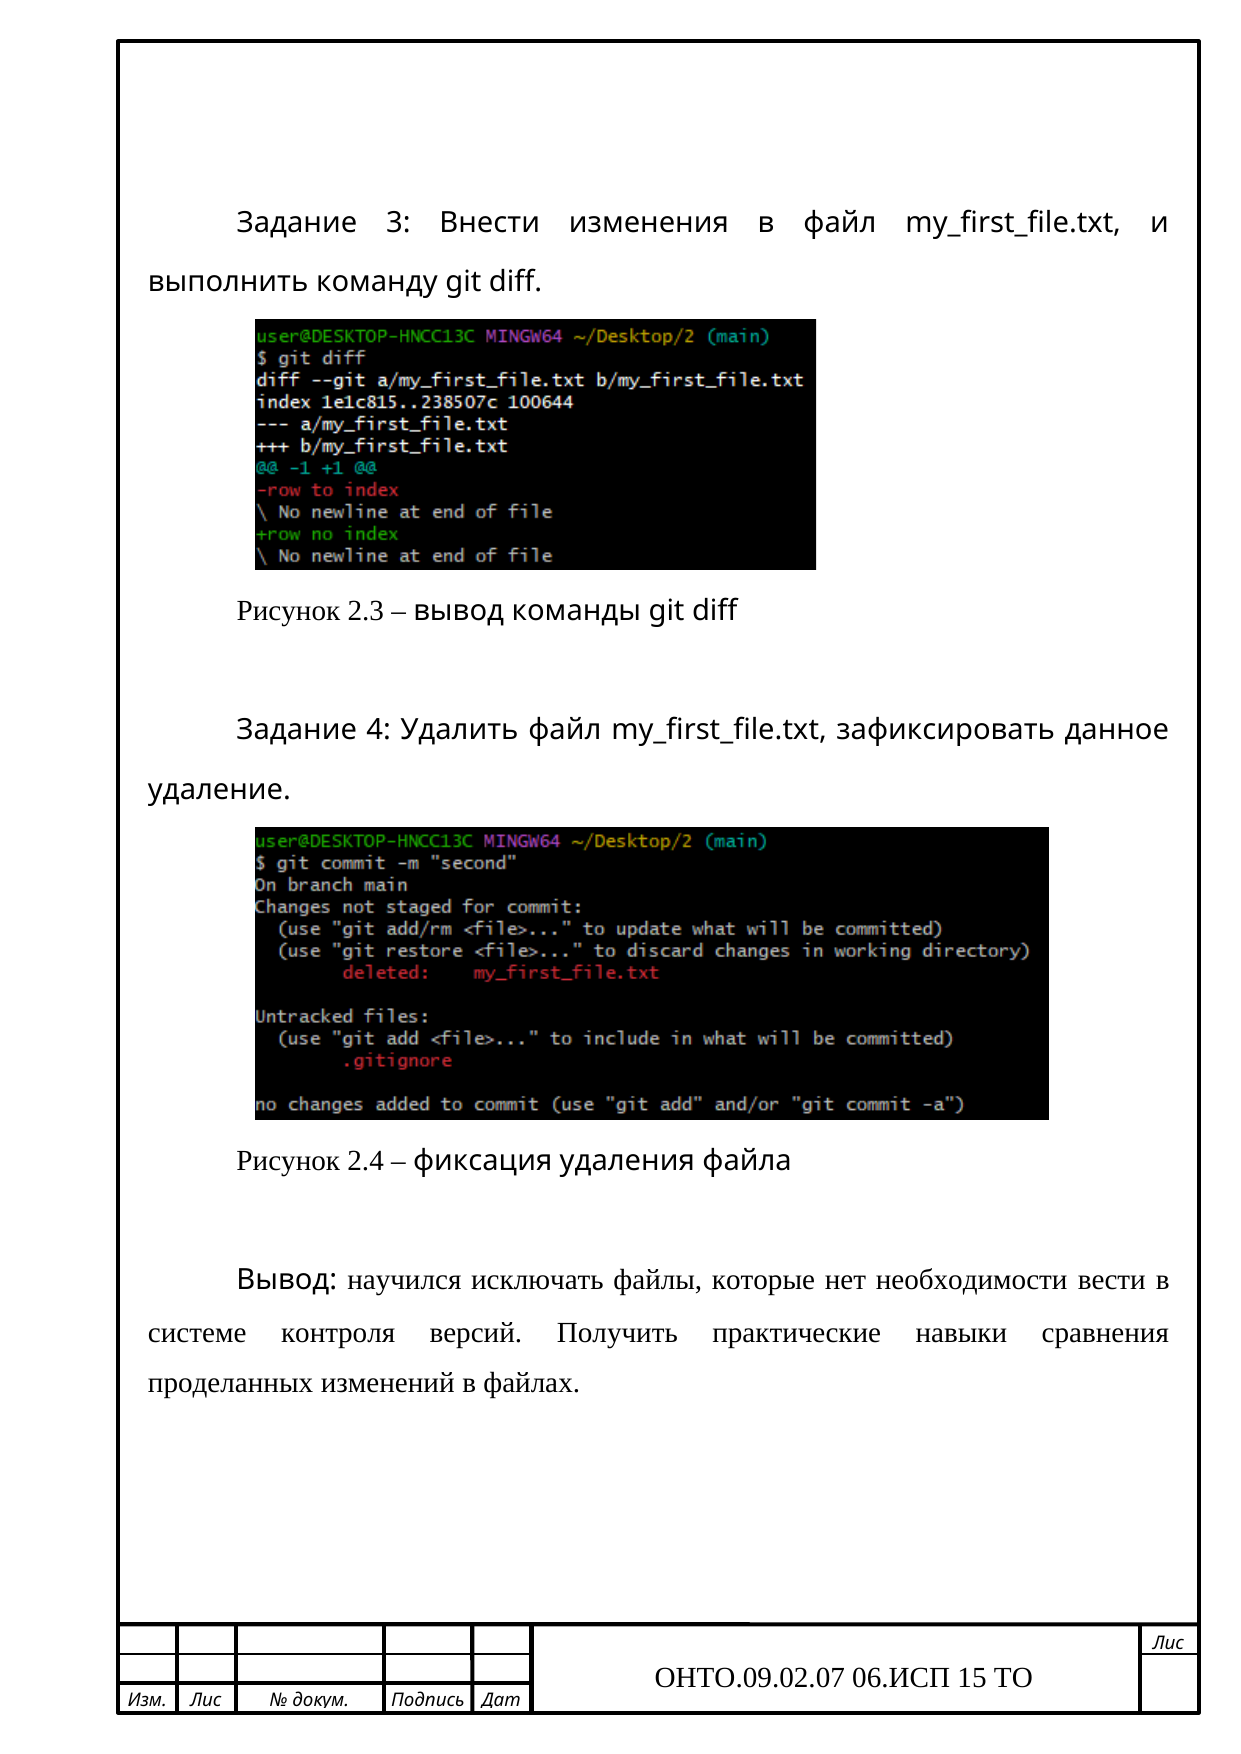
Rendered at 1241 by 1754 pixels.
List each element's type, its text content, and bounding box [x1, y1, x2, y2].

text Рисунок 2.4 – фиксация удаления файла [148, 1139, 1169, 1179]
text Вывод: научился исключать файлы, которые нет необходимости вести в системе контроля версий. Получить практические навыки сравнения проделанных изменений в файлах. [148, 1258, 1169, 1399]
picture [255, 827, 1049, 1120]
text Задание 3: Внести изменения в файл my_first_file.txt, и выполнить команду git diff. [148, 201, 1169, 300]
text Задание 4: Удалить файл my_first_file.txt, зафиксировать данное удаление. [148, 708, 1169, 808]
picture [255, 319, 817, 570]
text Рисунок 2.3 – вывод команды git diff [148, 589, 1169, 629]
